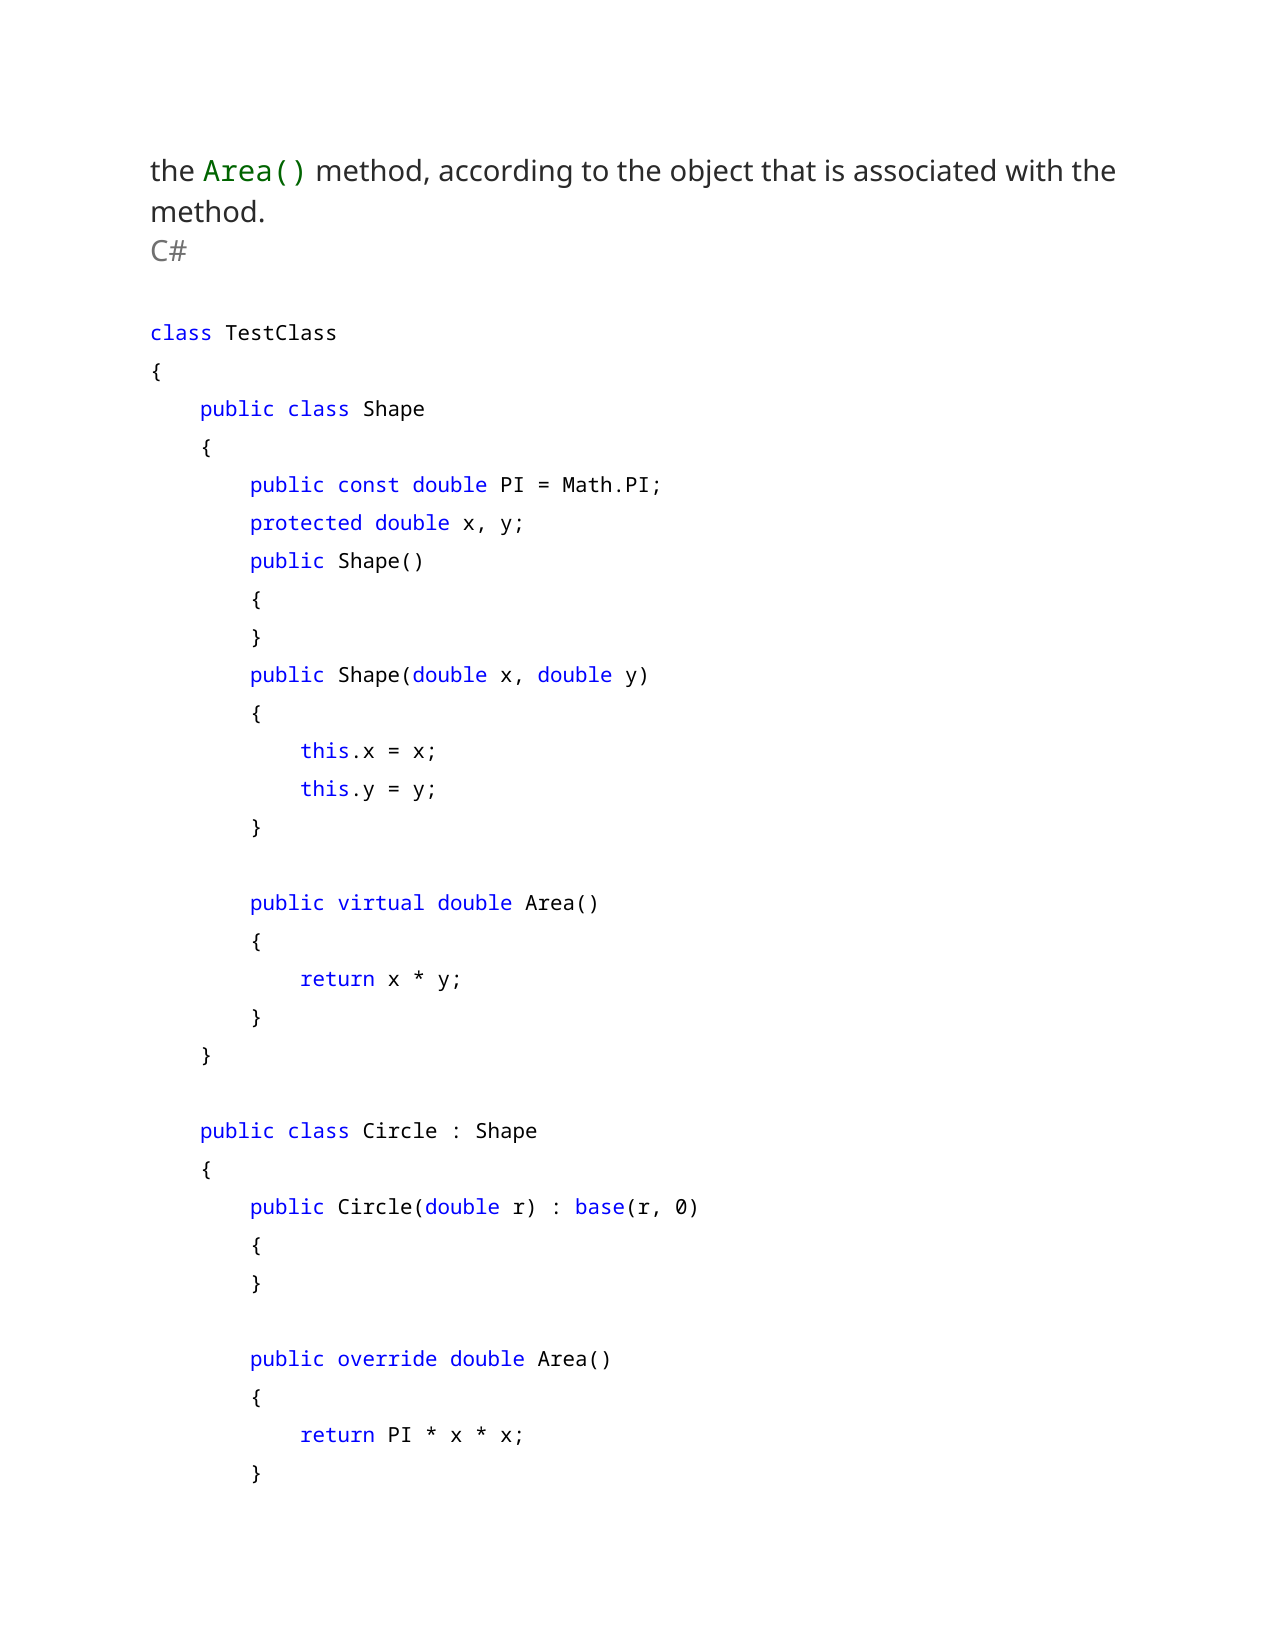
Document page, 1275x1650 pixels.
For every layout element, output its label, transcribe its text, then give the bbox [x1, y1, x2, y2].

text this.x = x; [150, 727, 1125, 764]
text public class Circle : Shape [150, 1107, 1125, 1145]
text } [150, 612, 1125, 651]
text } [150, 803, 1125, 841]
text { [150, 917, 1125, 955]
text public class Shape [150, 384, 1125, 422]
text class TestClass [150, 308, 1125, 346]
text C# [150, 231, 1125, 270]
text public Circle(double r) : base(r, 0) [150, 1183, 1125, 1221]
text public virtual double Area() [150, 879, 1125, 917]
text } [150, 1449, 1125, 1487]
text { [150, 1145, 1125, 1183]
text { [150, 1373, 1125, 1411]
text { [150, 422, 1125, 460]
text return x * y; [150, 955, 1125, 993]
text public Shape(double x, double y) [150, 651, 1125, 688]
text public const double PI = Math.PI; [150, 460, 1125, 498]
text { [150, 574, 1125, 612]
text } [150, 1031, 1125, 1069]
text { [150, 1221, 1125, 1259]
text } [150, 993, 1125, 1031]
text public Shape() [150, 536, 1125, 574]
text return PI * x * x; [150, 1411, 1125, 1449]
text { [150, 688, 1125, 727]
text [150, 150, 1125, 231]
text protected double x, y; [150, 498, 1125, 536]
text } [150, 1259, 1125, 1297]
text this.y = y; [150, 764, 1125, 803]
text public override double Area() [150, 1335, 1125, 1373]
text { [150, 346, 1125, 384]
